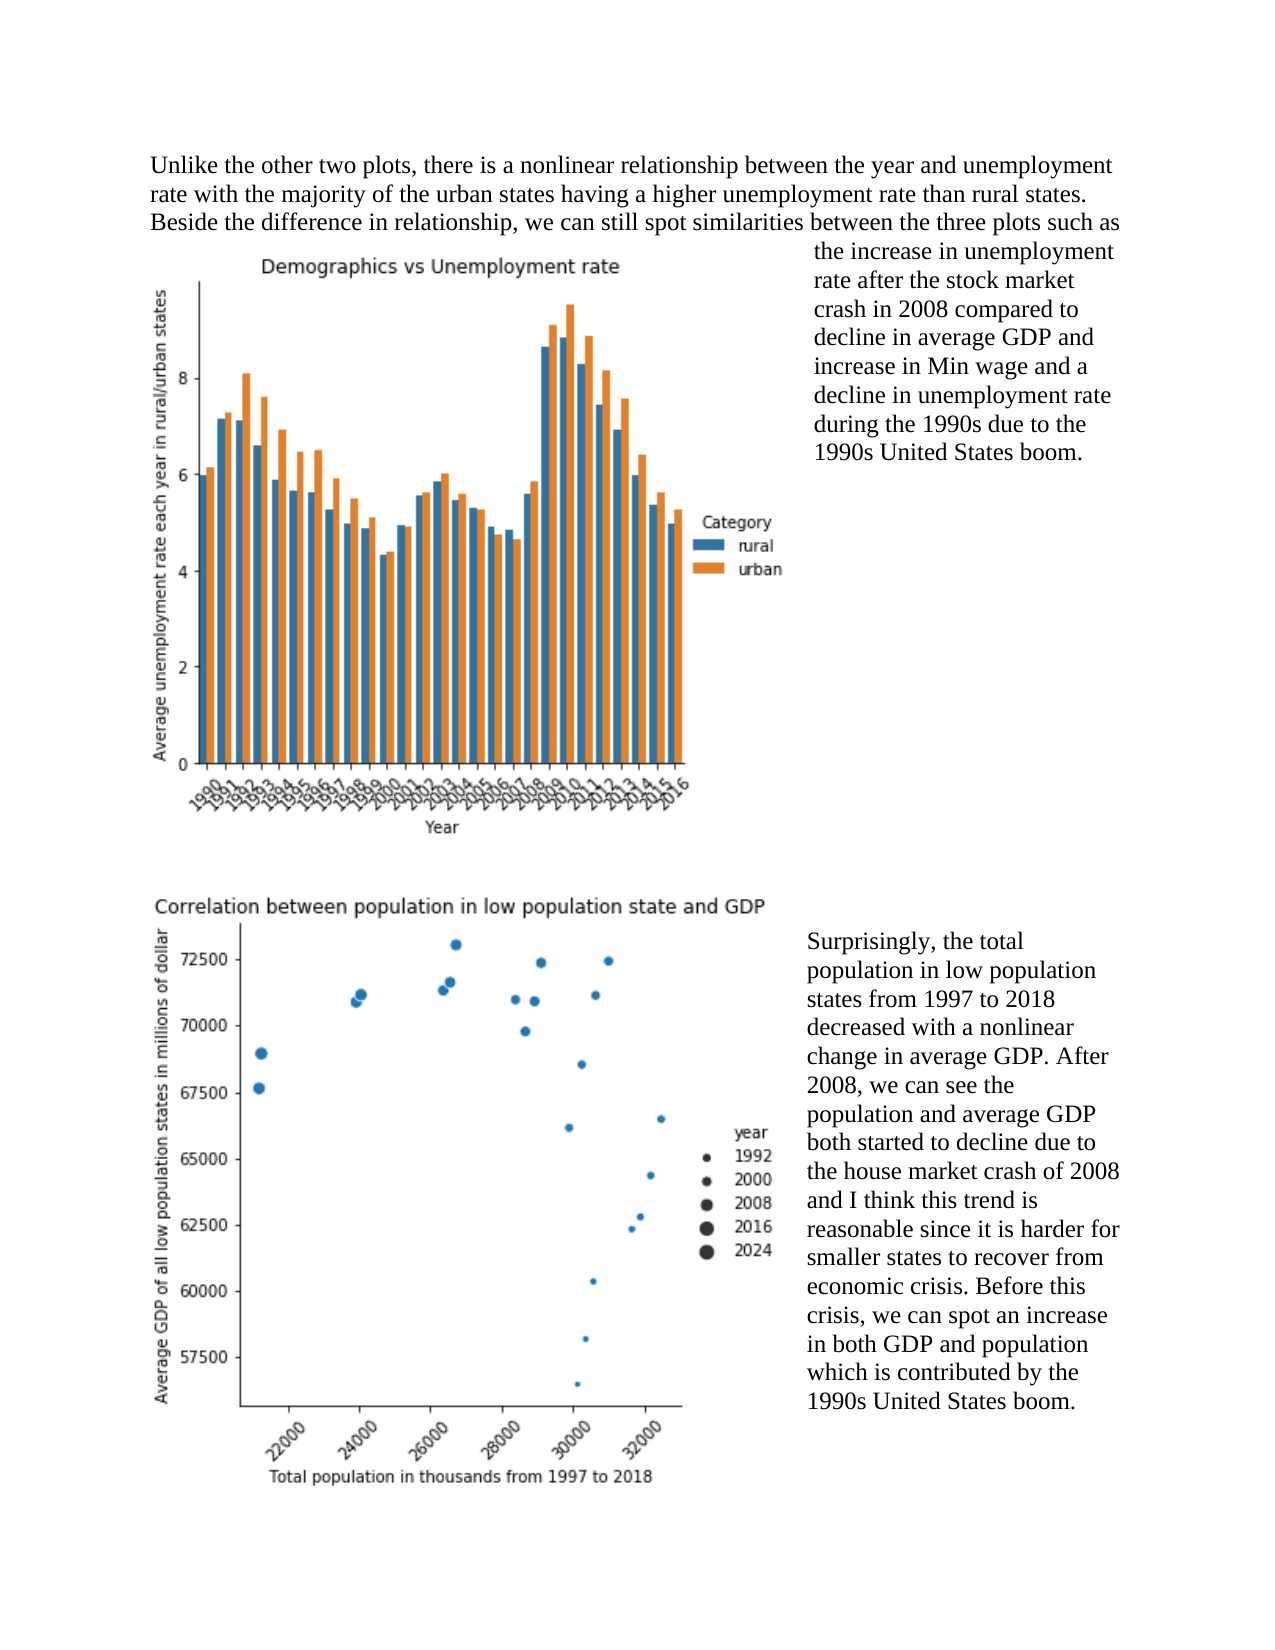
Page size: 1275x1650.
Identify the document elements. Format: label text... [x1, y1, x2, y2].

picture [144, 888, 788, 1497]
picture [144, 247, 795, 846]
text Surprisingly, the total population in low population states from 1997 to 2018 decreased with a nonlinear change in average GDP. After 2008, we can see the population and average GDP both started to decline due to the house market crash of 2008 and I think this trend is reasonable since it is harder for smaller states to recover from economic crisis. Before this crisis, we can spot an increase in both GDP and population which is contributed by the 1990s United States boom. [788, 926, 1125, 1415]
text Unlike the other two plots, there is a nonlinear relationship between the year and unemployment rate with the majority of the urban states having a higher unemployment rate than rural states. Beside the difference in relationship, we can still spot similarities between the three plots such as the increase in unemployment rate after the stock market crash in 2008 compared to decline in average GDP and increase in Min wage and a decline in unemployment rate during the 1990s due to the 1990s United States boom. [150, 150, 1125, 466]
